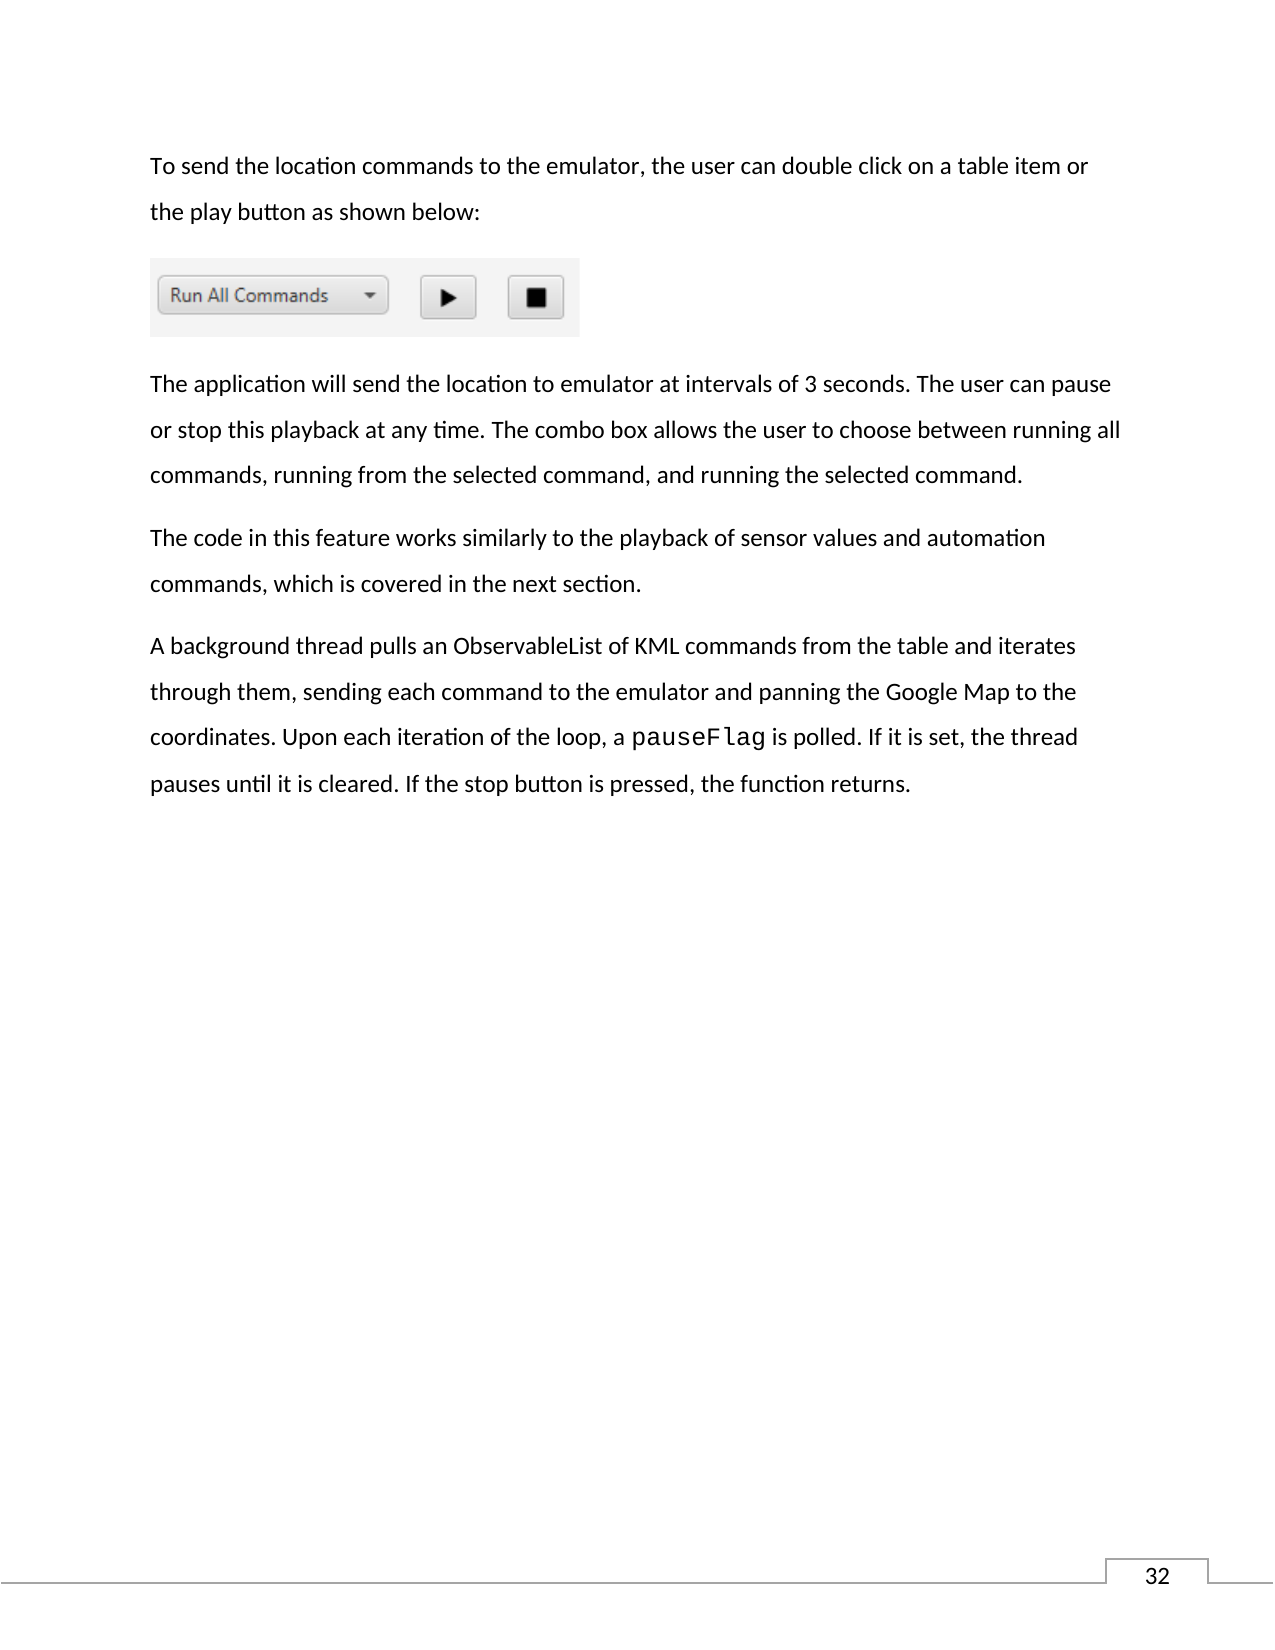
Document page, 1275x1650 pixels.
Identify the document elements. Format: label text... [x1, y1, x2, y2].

picture [150, 258, 580, 337]
text A background thread pulls an ObservableList of KML commands from the table and iterates through them, sending each command to the emulator and panning the Google Map to the coordinates. Upon each iteration of the loop, a pauseFlag is polled. If it is set, the thread pauses until it is cleared. If the stop button is pressed, the function returns. [150, 630, 1125, 799]
text To send the location commands to the emulator, the user can double click on a table item or the play button as shown below: [150, 150, 1125, 226]
text The code in this feature works similarly to the playback of sensor values and automation commands, which is covered in the next section. [150, 522, 1125, 598]
